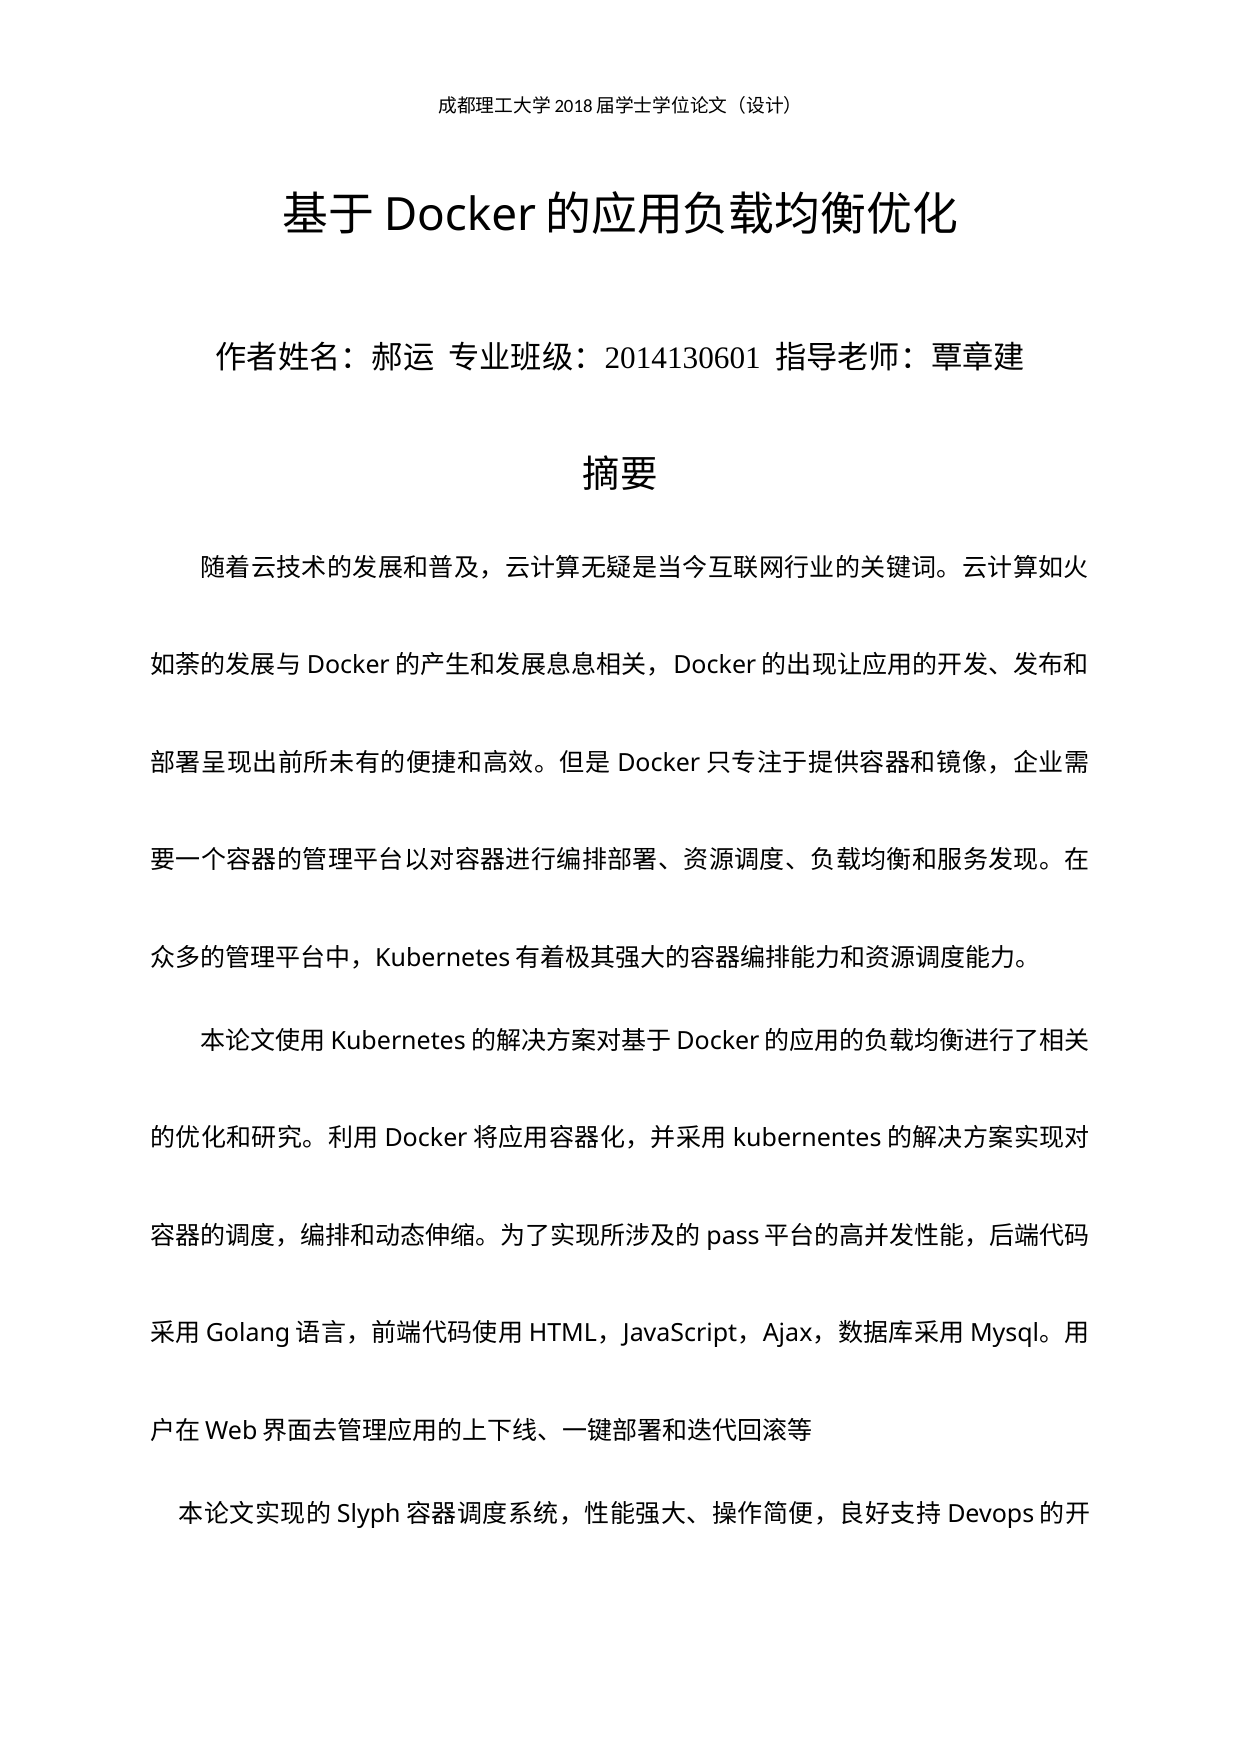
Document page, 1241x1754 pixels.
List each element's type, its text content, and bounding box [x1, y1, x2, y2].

text 本论文使用Kubernetes的解决方案对基于Docker的应用的负载均衡进行了相关的优化和研究。利用Docker将应用容器化，并采用kubernentes的解决方案实现对容器的调度，编排和动态伸缩。为了实现所涉及的pass平台的高并发性能，后端代码采用Golang语言，前端代码使用HTML，JavaScript，Ajax，数据库采用Mysql。用户在Web界面去管理应用的上下线、一键部署和迭代回滚等 [150, 1006, 1090, 1461]
subtitle 基于Docker的应用负载均衡优化 [150, 162, 1090, 259]
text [150, 1479, 1090, 1544]
text 随着云技术的发展和普及，云计算无疑是当今互联网行业的关键词。云计算如火如荼的发展与Docker的产生和发展息息相关，Docker的出现让应用的开发、发布和部署呈现出前所未有的便捷和高效。但是Docker只专注于提供容器和镜像，企业需要一个容器的管理平台以对容器进行编排部署、资源调度、负载均衡和服务发现。在众多的管理平台中，Kubernetes有着极其强大的容器编排能力和资源调度能力。 [150, 533, 1090, 988]
subtitle 摘要 [150, 439, 1090, 504]
text 作者姓名：郝运 专业班级：2014130601 指导老师：覃章建 [150, 322, 1090, 387]
